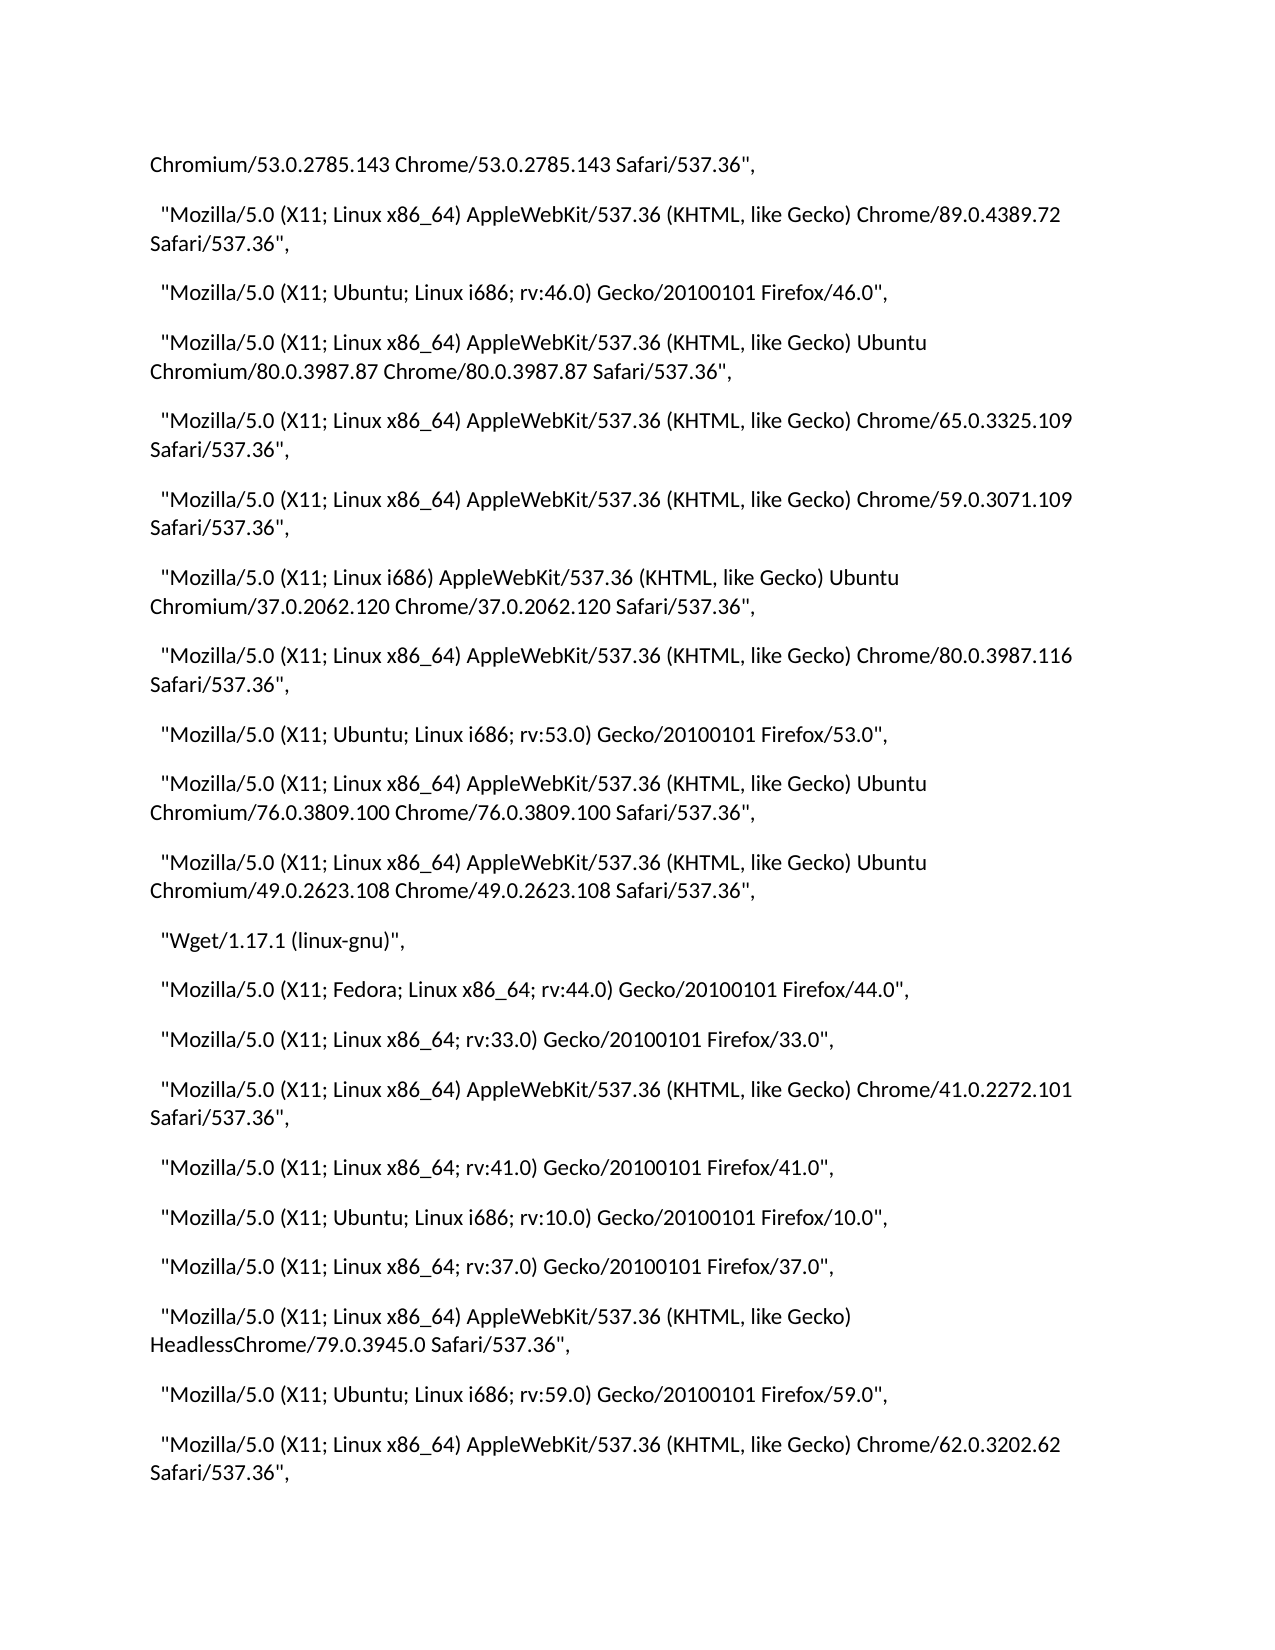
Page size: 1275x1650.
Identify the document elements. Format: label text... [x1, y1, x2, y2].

text "Mozilla/5.0 (X11; Linux i686) AppleWebKit/537.36 (KHTML, like Gecko) Ubuntu Chromium/37.0.2062.120 Chrome/37.0.2062.120 Safari/537.36", [150, 562, 1125, 620]
text "Mozilla/5.0 (X11; Fedora; Linux x86_64; rv:44.0) Gecko/20100101 Firefox/44.0", [150, 975, 1125, 1004]
text "Mozilla/5.0 (X11; Ubuntu; Linux i686; rv:46.0) Gecko/20100101 Firefox/46.0", [150, 278, 1125, 307]
text "Mozilla/5.0 (X11; Ubuntu; Linux i686; rv:10.0) Gecko/20100101 Firefox/10.0", [150, 1202, 1125, 1231]
text "Mozilla/5.0 (X11; Linux x86_64) AppleWebKit/537.36 (KHTML, like Gecko) Chrome/59.0.3071.109 Safari/537.36", [150, 484, 1125, 542]
text "Mozilla/5.0 (X11; Linux x86_64) AppleWebKit/537.36 (KHTML, like Gecko) Ubuntu Chromium/49.0.2623.108 Chrome/49.0.2623.108 Safari/537.36", [150, 847, 1125, 904]
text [150, 150, 1125, 179]
text "Mozilla/5.0 (X11; Linux x86_64) AppleWebKit/537.36 (KHTML, like Gecko) HeadlessChrome/79.0.3945.0 Safari/537.36", [150, 1301, 1125, 1359]
text "Mozilla/5.0 (X11; Linux x86_64) AppleWebKit/537.36 (KHTML, like Gecko) Chrome/89.0.4389.72 Safari/537.36", [150, 199, 1125, 257]
text "Mozilla/5.0 (X11; Linux x86_64) AppleWebKit/537.36 (KHTML, like Gecko) Chrome/80.0.3987.116 Safari/537.36", [150, 641, 1125, 698]
text "Wget/1.17.1 (linux-gnu)", [150, 925, 1125, 954]
text "Mozilla/5.0 (X11; Linux x86_64) AppleWebKit/537.36 (KHTML, like Gecko) Chrome/41.0.2272.101 Safari/537.36", [150, 1074, 1125, 1132]
text "Mozilla/5.0 (X11; Linux x86_64) AppleWebKit/537.36 (KHTML, like Gecko) Chrome/62.0.3202.62 Safari/537.36", [150, 1429, 1125, 1487]
text "Mozilla/5.0 (X11; Linux x86_64; rv:33.0) Gecko/20100101 Firefox/33.0", [150, 1024, 1125, 1053]
text "Mozilla/5.0 (X11; Linux x86_64; rv:37.0) Gecko/20100101 Firefox/37.0", [150, 1252, 1125, 1280]
text "Mozilla/5.0 (X11; Linux x86_64) AppleWebKit/537.36 (KHTML, like Gecko) Chrome/65.0.3325.109 Safari/537.36", [150, 406, 1125, 463]
text "Mozilla/5.0 (X11; Linux x86_64) AppleWebKit/537.36 (KHTML, like Gecko) Ubuntu Chromium/76.0.3809.100 Chrome/76.0.3809.100 Safari/537.36", [150, 769, 1125, 826]
text "Mozilla/5.0 (X11; Linux x86_64) AppleWebKit/537.36 (KHTML, like Gecko) Ubuntu Chromium/80.0.3987.87 Chrome/80.0.3987.87 Safari/537.36", [150, 327, 1125, 385]
text "Mozilla/5.0 (X11; Ubuntu; Linux i686; rv:53.0) Gecko/20100101 Firefox/53.0", [150, 719, 1125, 748]
text "Mozilla/5.0 (X11; Ubuntu; Linux i686; rv:59.0) Gecko/20100101 Firefox/59.0", [150, 1379, 1125, 1408]
text "Mozilla/5.0 (X11; Linux x86_64; rv:41.0) Gecko/20100101 Firefox/41.0", [150, 1152, 1125, 1181]
